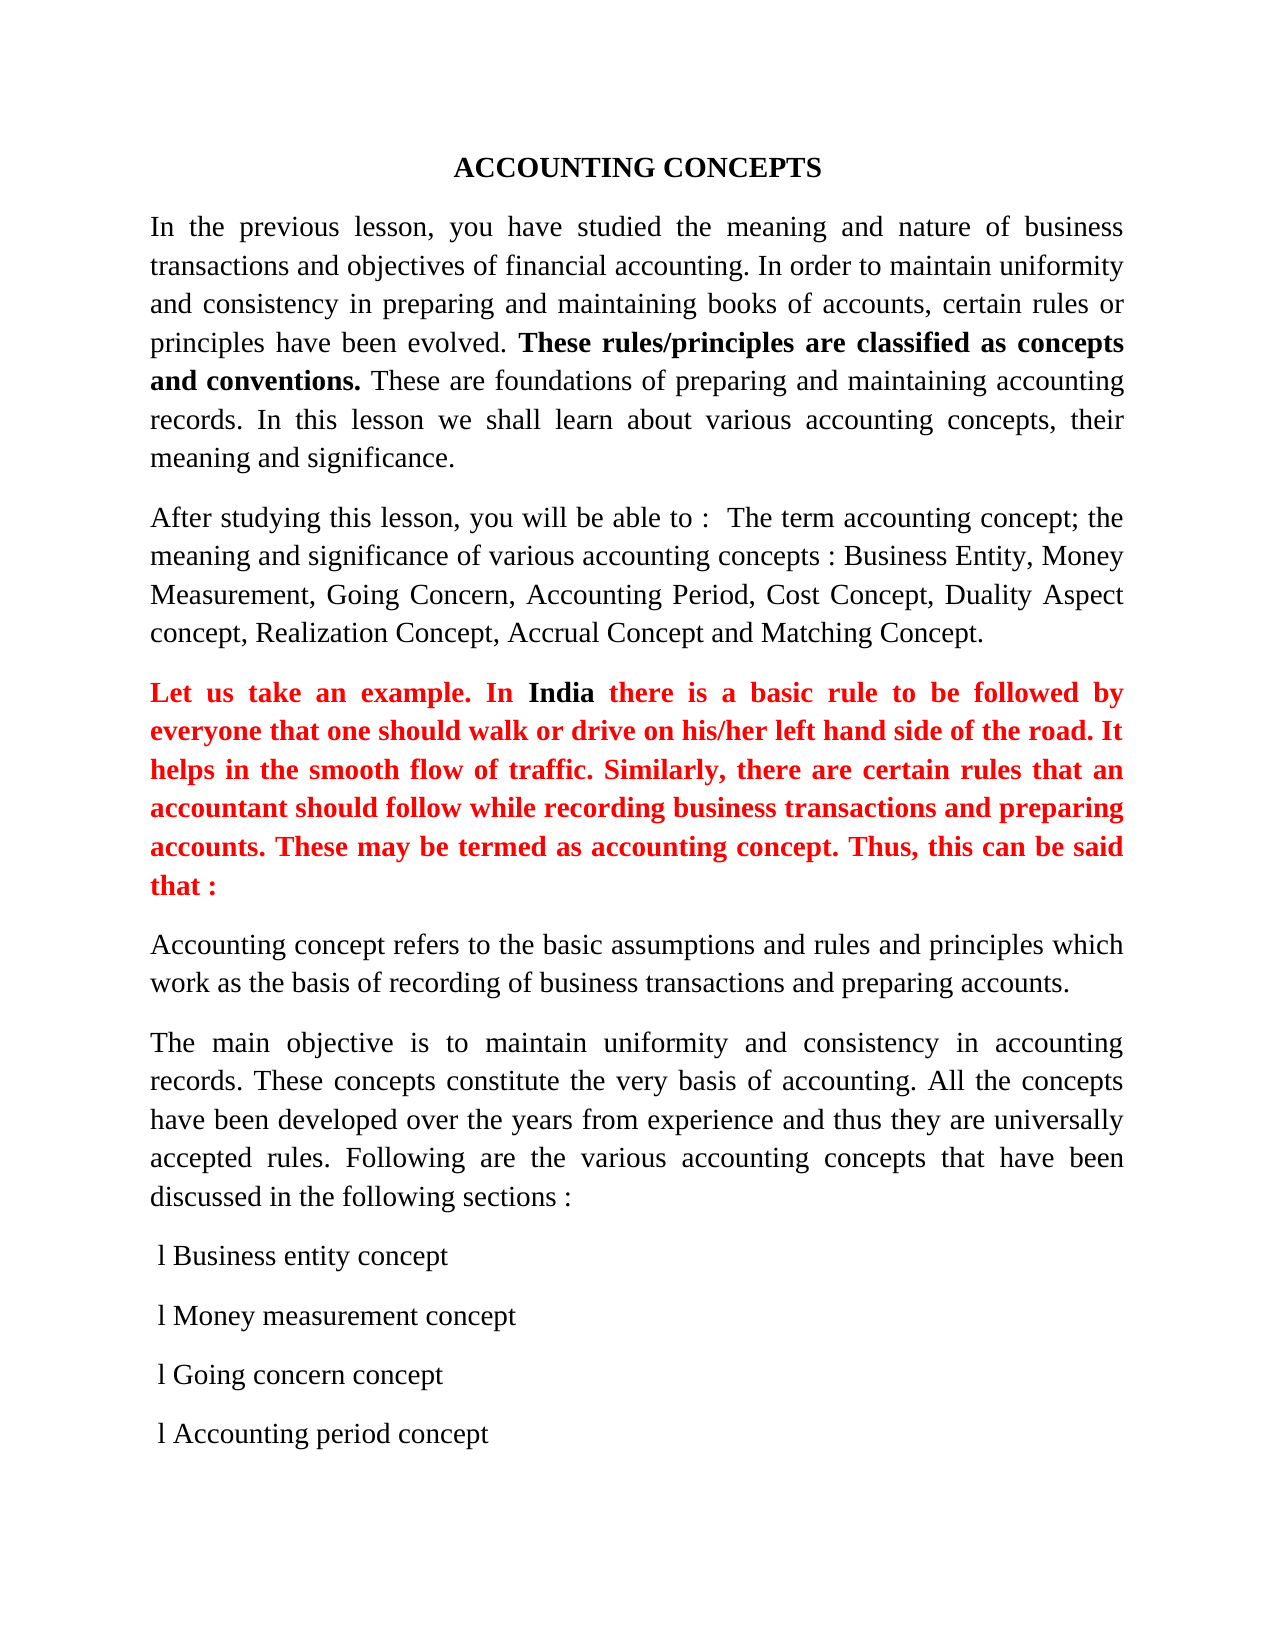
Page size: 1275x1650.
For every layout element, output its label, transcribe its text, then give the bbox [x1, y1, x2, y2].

text After studying this lesson, you will be able to : The term accounting concept; the meaning and significance of various accounting concepts : Business Entity, Money Measurement, Going Concern, Accounting Period, Cost Concept, Duality Aspect concept, Realization Concept, Accrual Concept and Matching Concept. [150, 500, 1125, 649]
text ACCOUNTING CONCEPTS [150, 150, 1125, 183]
text The main objective is to maintain uniformity and consistency in accounting records. These concepts constitute the very basis of accounting. All the concepts have been developed over the years from experience and thus they are universally accepted rules. Following are the various accounting concepts that have been discussed in the following sections : [150, 1025, 1125, 1213]
text Let us take an example. In India there is a basic rule to be followed by everyone that one should walk or drive on his/her left hand side of the road. It helps in the smooth flow of traffic. Similarly, there are certain rules that an accountant should follow while recording business transactions and preparing accounts. These may be termed as accounting concept. Thus, this can be said that : [150, 675, 1125, 901]
text Accounting concept refers to the basic assumptions and rules and principles which work as the basis of recording of business transactions and preparing accounts. [150, 927, 1125, 999]
text l Accounting period concept [150, 1417, 1125, 1450]
text l Going concern concept [150, 1357, 1125, 1391]
text l Business entity concept [150, 1238, 1125, 1272]
text In the previous lesson, you have studied the meaning and nature of business transactions and objectives of financial accounting. In order to maintain uniformity and consistency in preparing and maintaining books of accounts, certain rules or principles have been evolved. These rules/principles are classified as concepts and conventions. These are foundations of preparing and maintaining accounting records. In this lesson we shall learn about various accounting concepts, their meaning and significance. [150, 209, 1125, 474]
text l Money measurement concept [150, 1298, 1125, 1331]
